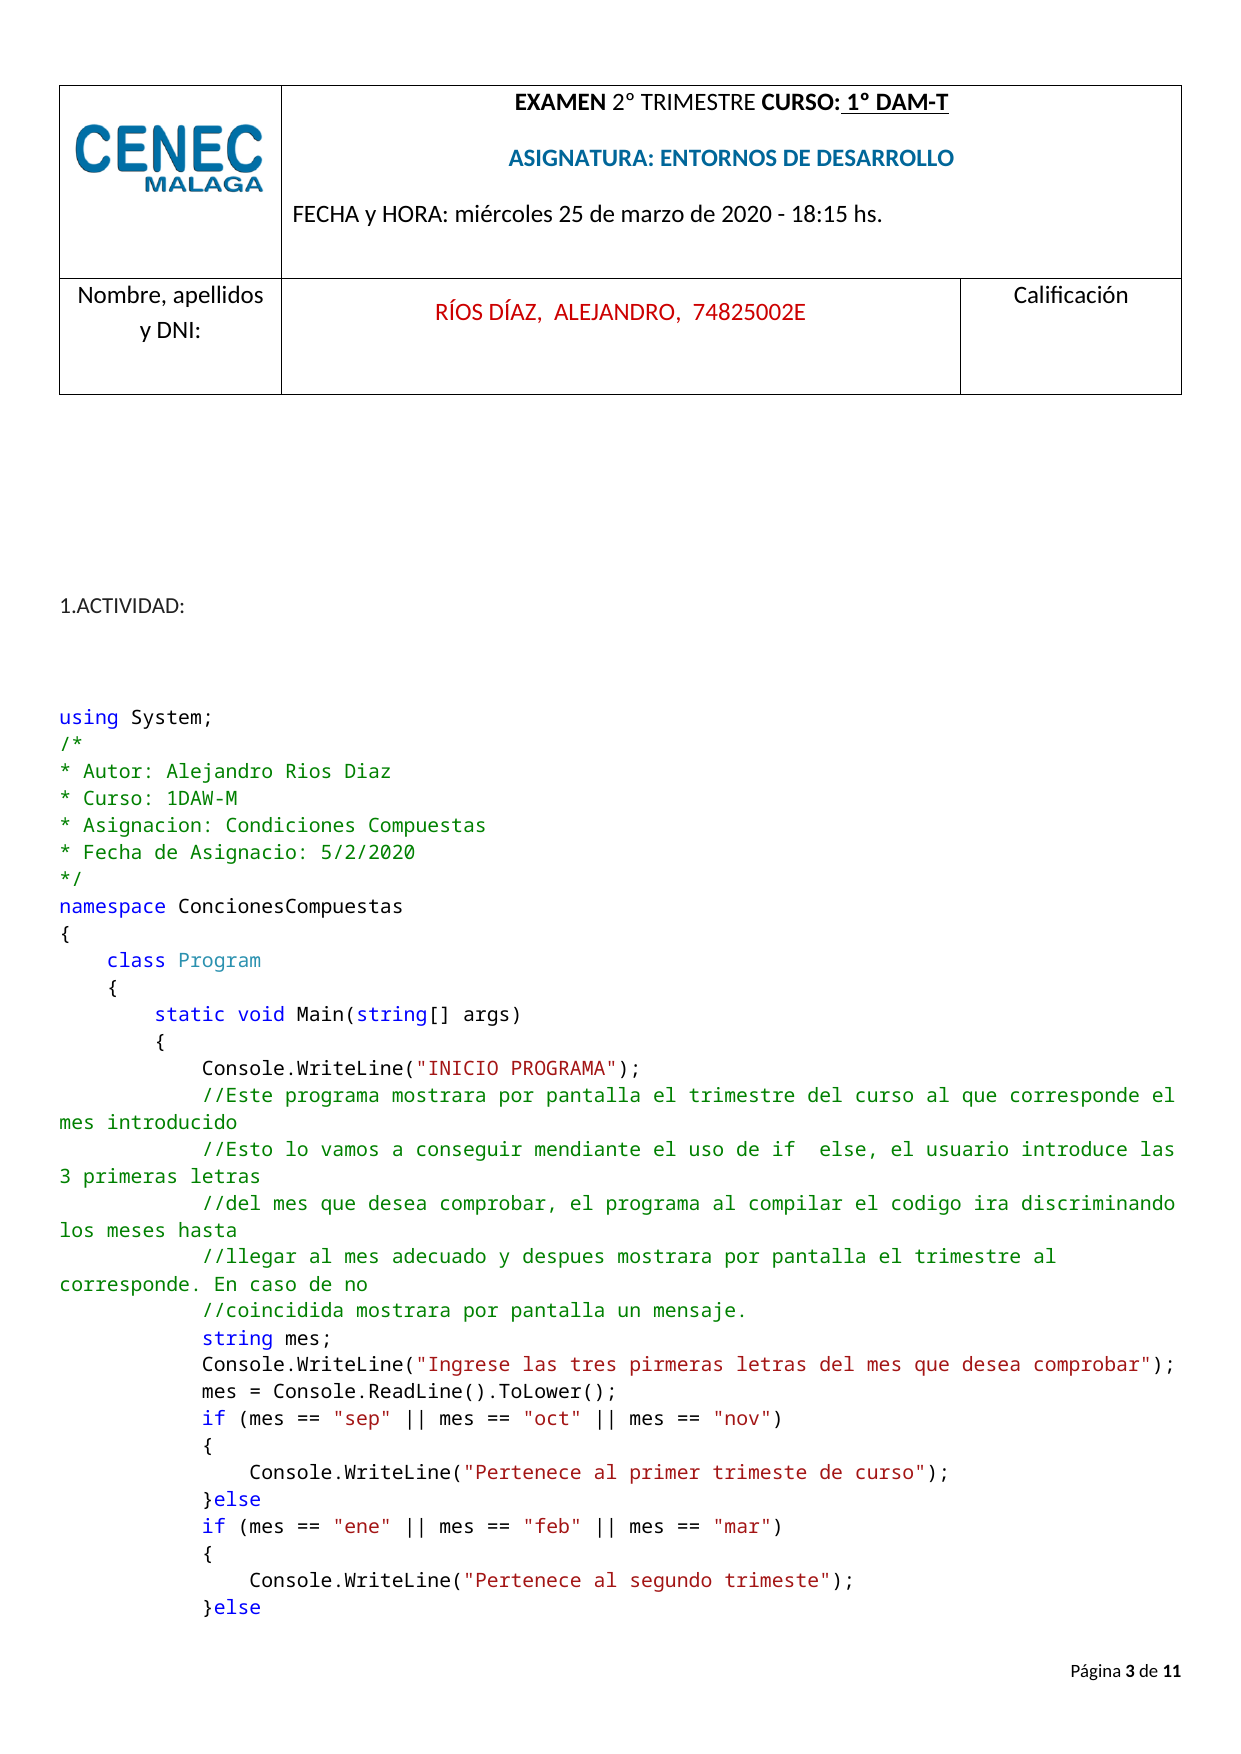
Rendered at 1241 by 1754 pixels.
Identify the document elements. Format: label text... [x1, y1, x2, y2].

text /* [59, 730, 1181, 757]
text //llegar al mes adecuado y despues mostrara por pantalla el trimestre al corresponde. En caso de no [59, 1243, 1181, 1297]
text }else [59, 1486, 1181, 1513]
text * Curso: 1DAW-M [59, 784, 1181, 811]
text Console.WriteLine("Ingrese las tres pirmeras letras del mes que desea comprobar"); [59, 1351, 1181, 1378]
text string mes; [59, 1324, 1181, 1351]
picture [72, 120, 269, 196]
text * Asignacion: Condiciones Compuestas [59, 811, 1181, 838]
text { [59, 1027, 1181, 1054]
text { [59, 919, 1181, 946]
text Console.WriteLine("INICIO PROGRAMA"); [59, 1054, 1181, 1081]
text namespace ConcionesCompuestas [59, 892, 1181, 919]
text }else [59, 1593, 1181, 1621]
text //del mes que desea comprobar, el programa al compilar el codigo ira discriminando los meses hasta [59, 1189, 1181, 1243]
text 1.ACTIVIDAD: [59, 591, 1181, 619]
text Console.WriteLine("Pertenece al segundo trimeste"); [59, 1567, 1181, 1593]
text if (mes == "sep" || mes == "oct" || mes == "nov") [59, 1405, 1181, 1432]
text class Program [59, 946, 1181, 973]
text if (mes == "ene" || mes == "feb" || mes == "mar") [59, 1513, 1181, 1539]
text */ [59, 865, 1181, 892]
text //coincidida mostrara por pantalla un mensaje. [59, 1297, 1181, 1324]
text //Este programa mostrara por pantalla el trimestre del curso al que corresponde el mes introducido [59, 1081, 1181, 1135]
text * Fecha de Asignacio: 5/2/2020 [59, 838, 1181, 865]
text { [59, 1539, 1181, 1567]
text mes = Console.ReadLine().ToLower(); [59, 1378, 1181, 1405]
text { [59, 973, 1181, 1000]
text * Autor: Alejandro Rios Diaz [59, 757, 1181, 784]
text Console.WriteLine("Pertenece al primer trimeste de curso"); [59, 1459, 1181, 1486]
text using System; [59, 703, 1181, 730]
text static void Main(string[] args) [59, 1000, 1181, 1027]
text //Esto lo vamos a conseguir mendiante el uso de if else, el usuario introduce las 3 primeras letras [59, 1135, 1181, 1189]
text { [59, 1432, 1181, 1459]
